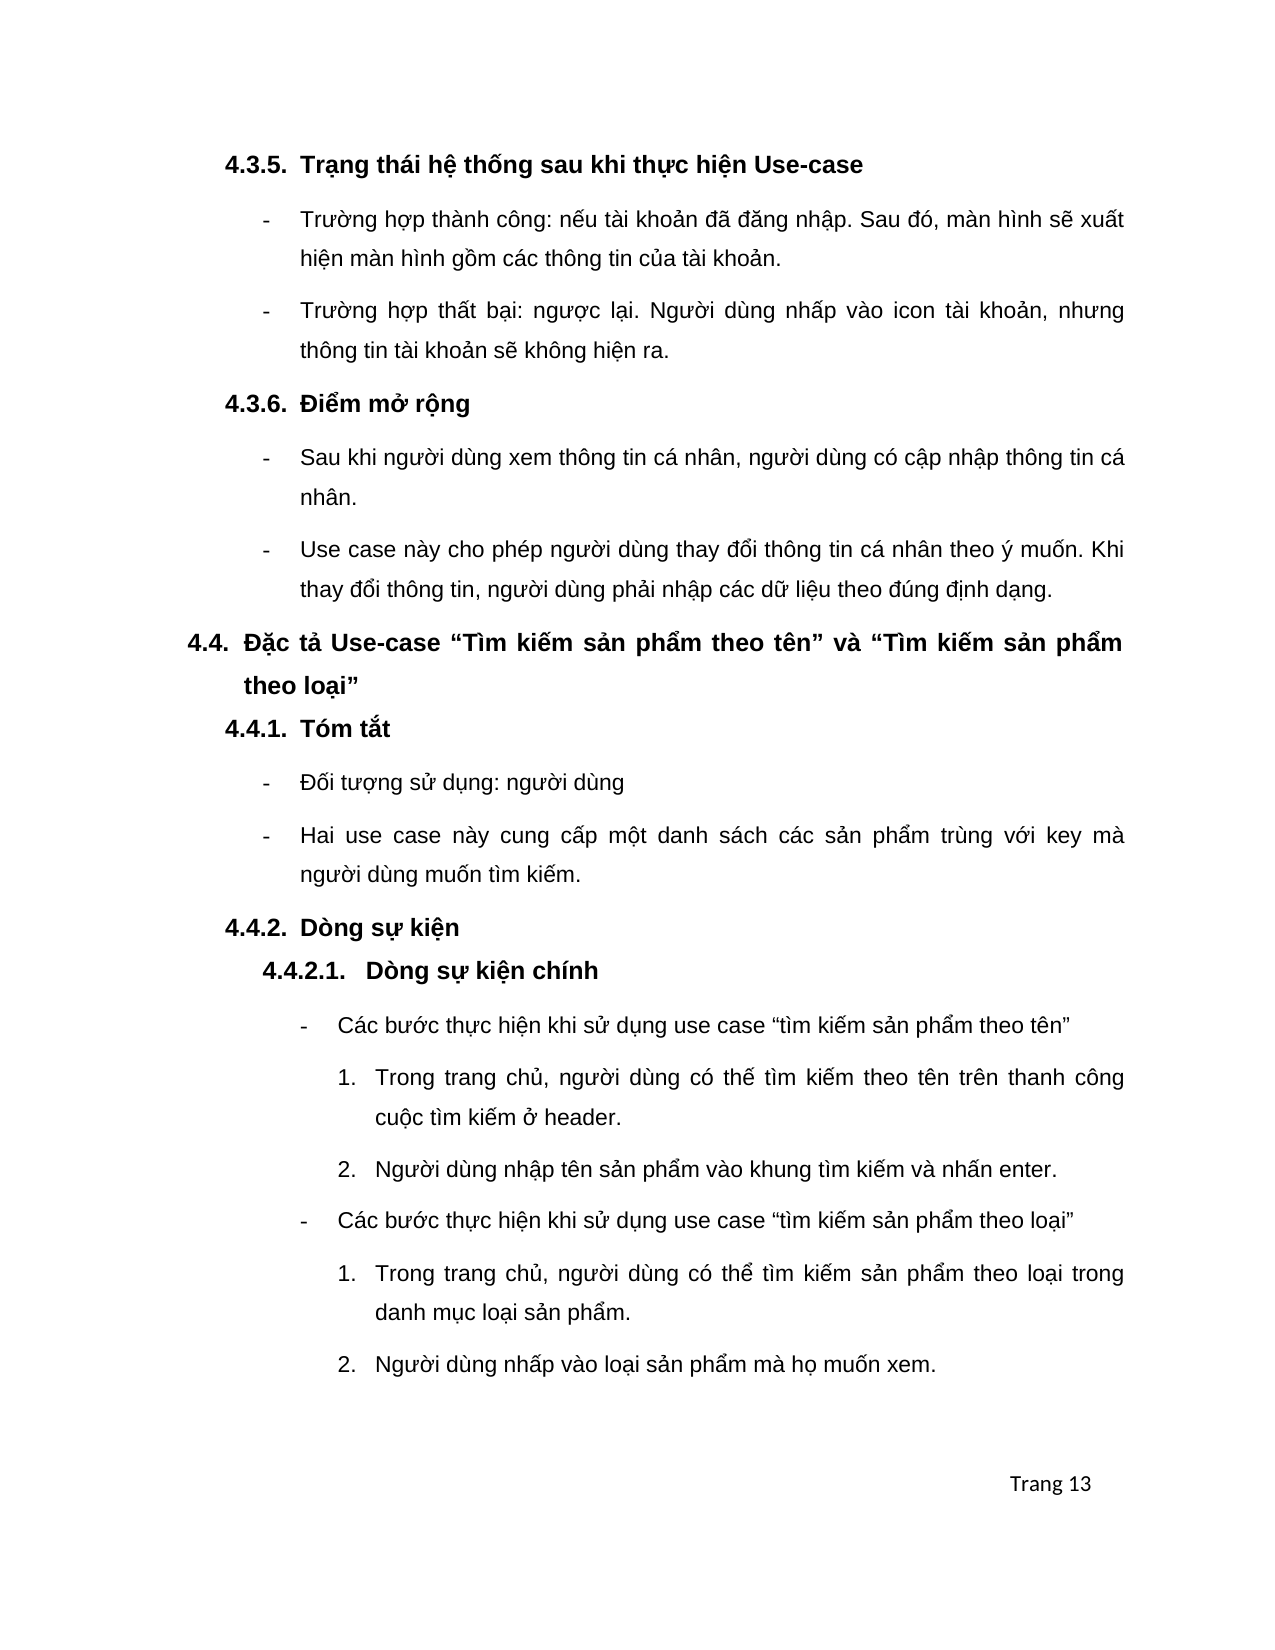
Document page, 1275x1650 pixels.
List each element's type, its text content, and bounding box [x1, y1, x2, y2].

list Tóm tắt [225, 714, 1125, 742]
list Trường hợp thành công: nếu tài khoản đã đăng nhập. Sau đó, màn hình sẽ xuất hiện màn hình gồm các thông tin của tài khoản. [262, 206, 1125, 272]
list Trạng thái hệ thống sau khi thực hiện Use-case [225, 150, 1125, 179]
list Trong trang chủ, người dùng có thể tìm kiếm sản phẩm theo loại trong danh mục loại sản phẩm. [337, 1260, 1125, 1326]
list Dòng sự kiện [225, 913, 1125, 942]
list Hai use case này cung cấp một danh sách các sản phẩm trùng với key mà người dùng muốn tìm kiếm. [262, 822, 1125, 887]
list Dòng sự kiện chính [262, 956, 1125, 985]
list Sau khi người dùng xem thông tin cá nhân, người dùng có cập nhập thông tin cá nhân. [262, 444, 1125, 510]
list Use case này cho phép người dùng thay đổi thông tin cá nhân theo ý muốn. Khi thay đổi thông tin, người dùng phải nhập các dữ liệu theo đúng định dạng. [262, 536, 1125, 602]
list Người dùng nhập tên sản phẩm vào khung tìm kiếm và nhấn enter. [337, 1156, 1125, 1182]
list Trong trang chủ, người dùng có thế tìm kiếm theo tên trên thanh công cuộc tìm kiếm ở header. [337, 1064, 1125, 1130]
list Các bước thực hiện khi sử dụng use case “tìm kiếm sản phẩm theo loại” [300, 1207, 1125, 1234]
list Đối tượng sử dụng: người dùng [262, 769, 1125, 796]
list Trường hợp thất bại: ngược lại. Người dùng nhấp vào icon tài khoản, nhưng thông tin tài khoản sẽ không hiện ra. [262, 297, 1125, 363]
list Điểm mở rộng [225, 389, 1125, 417]
list Người dùng nhấp vào loại sản phẩm mà họ muốn xem. [337, 1351, 1125, 1377]
list Đặc tả Use-case “Tìm kiếm sản phẩm theo tên” và “Tìm kiếm sản phẩm theo loại” [187, 627, 1125, 699]
list Các bước thực hiện khi sử dụng use case “tìm kiếm sản phẩm theo tên” [300, 1012, 1125, 1038]
